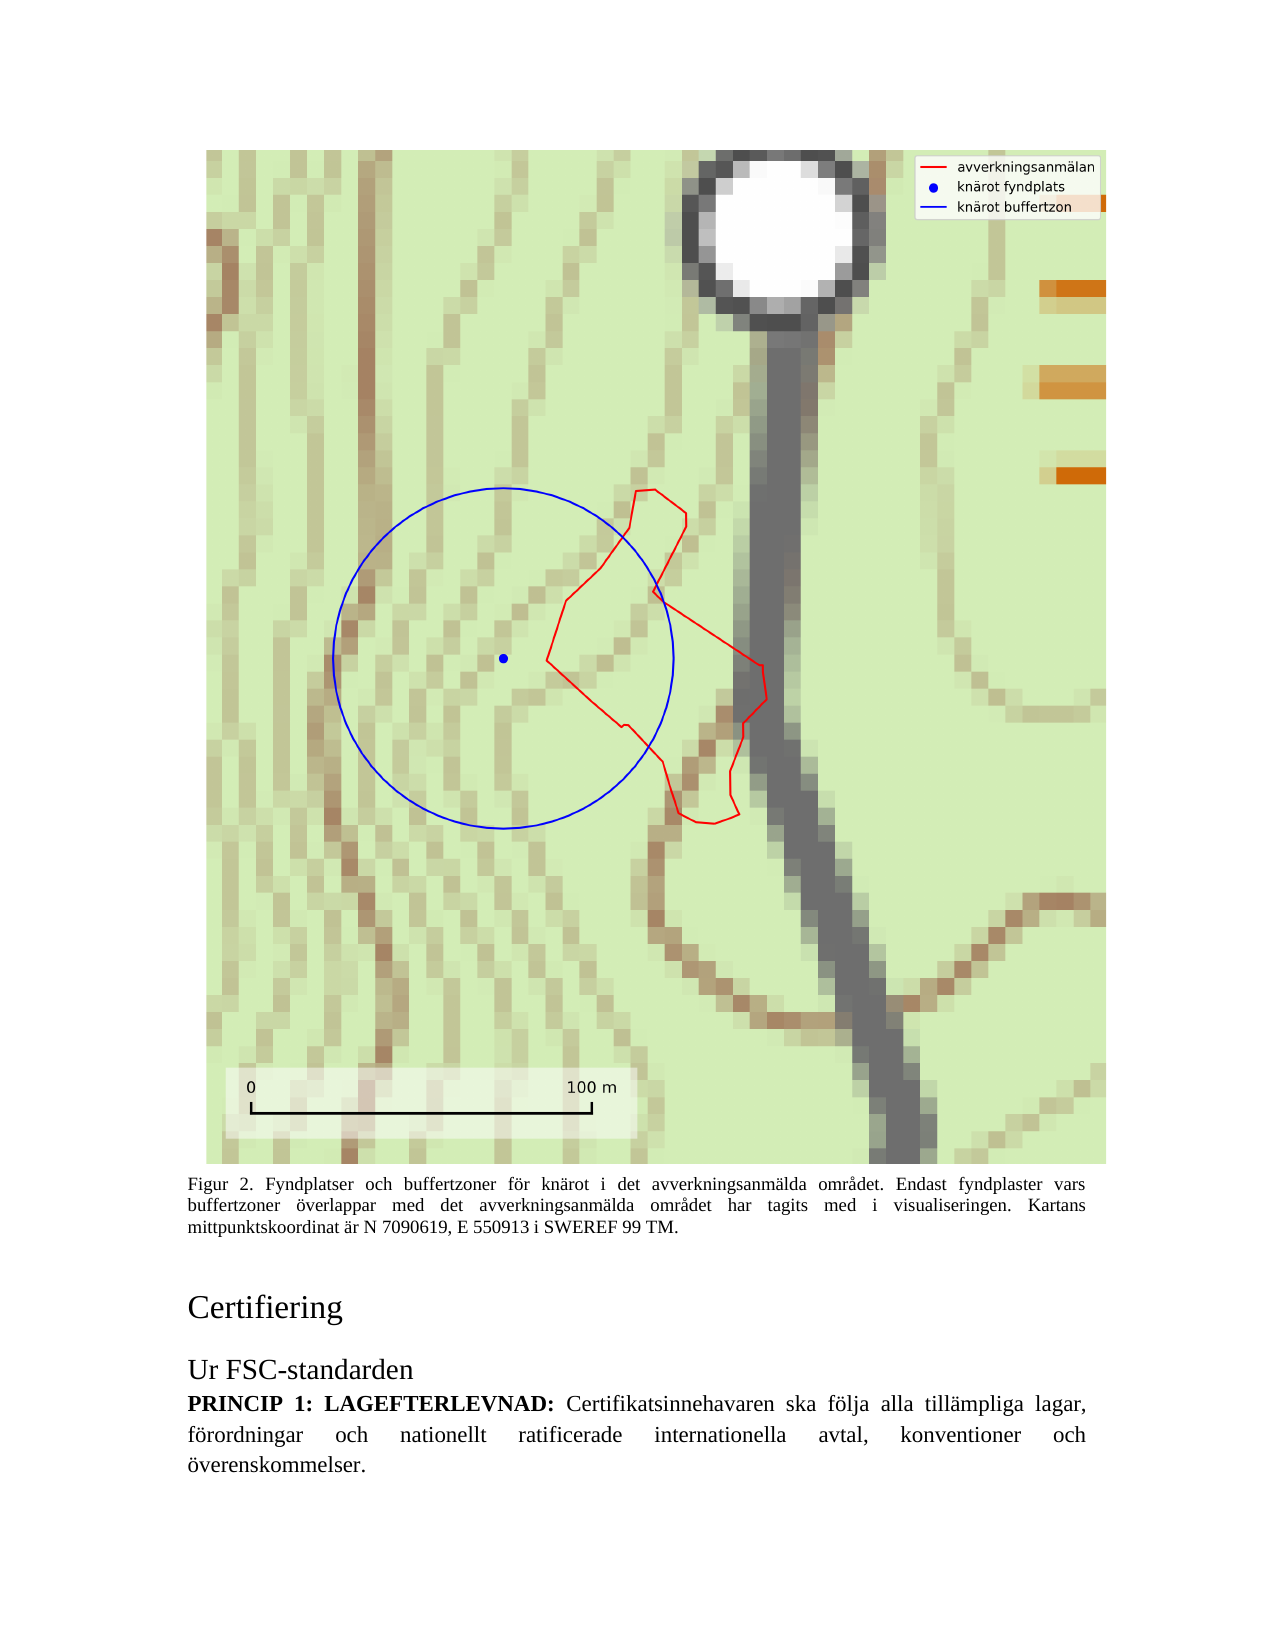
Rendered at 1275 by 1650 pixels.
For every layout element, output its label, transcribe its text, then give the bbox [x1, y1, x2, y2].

picture [206, 150, 1107, 1164]
text PRINCIP 1: LAGEFTERLEVNAD: Certifikatsinnehavaren ska följa alla tillämpliga lagar, förordningar och nationellt ratificerade internationella avtal, konventioner och överenskommelser. [187, 1391, 1087, 1477]
text Figur 2. Fyndplatser och buffertzoner för knärot i det avverkningsanmälda området. Endast fyndplaster vars buffertzoner överlappar med det avverkningsanmälda området har tagits med i visualiseringen. Kartans mittpunktskoordinat är N 7090619, E 550913 i SWEREF 99 TM. [187, 1172, 1087, 1237]
subtitle Ur FSC-standarden [187, 1352, 1087, 1386]
subtitle Certifiering [187, 1287, 1087, 1325]
